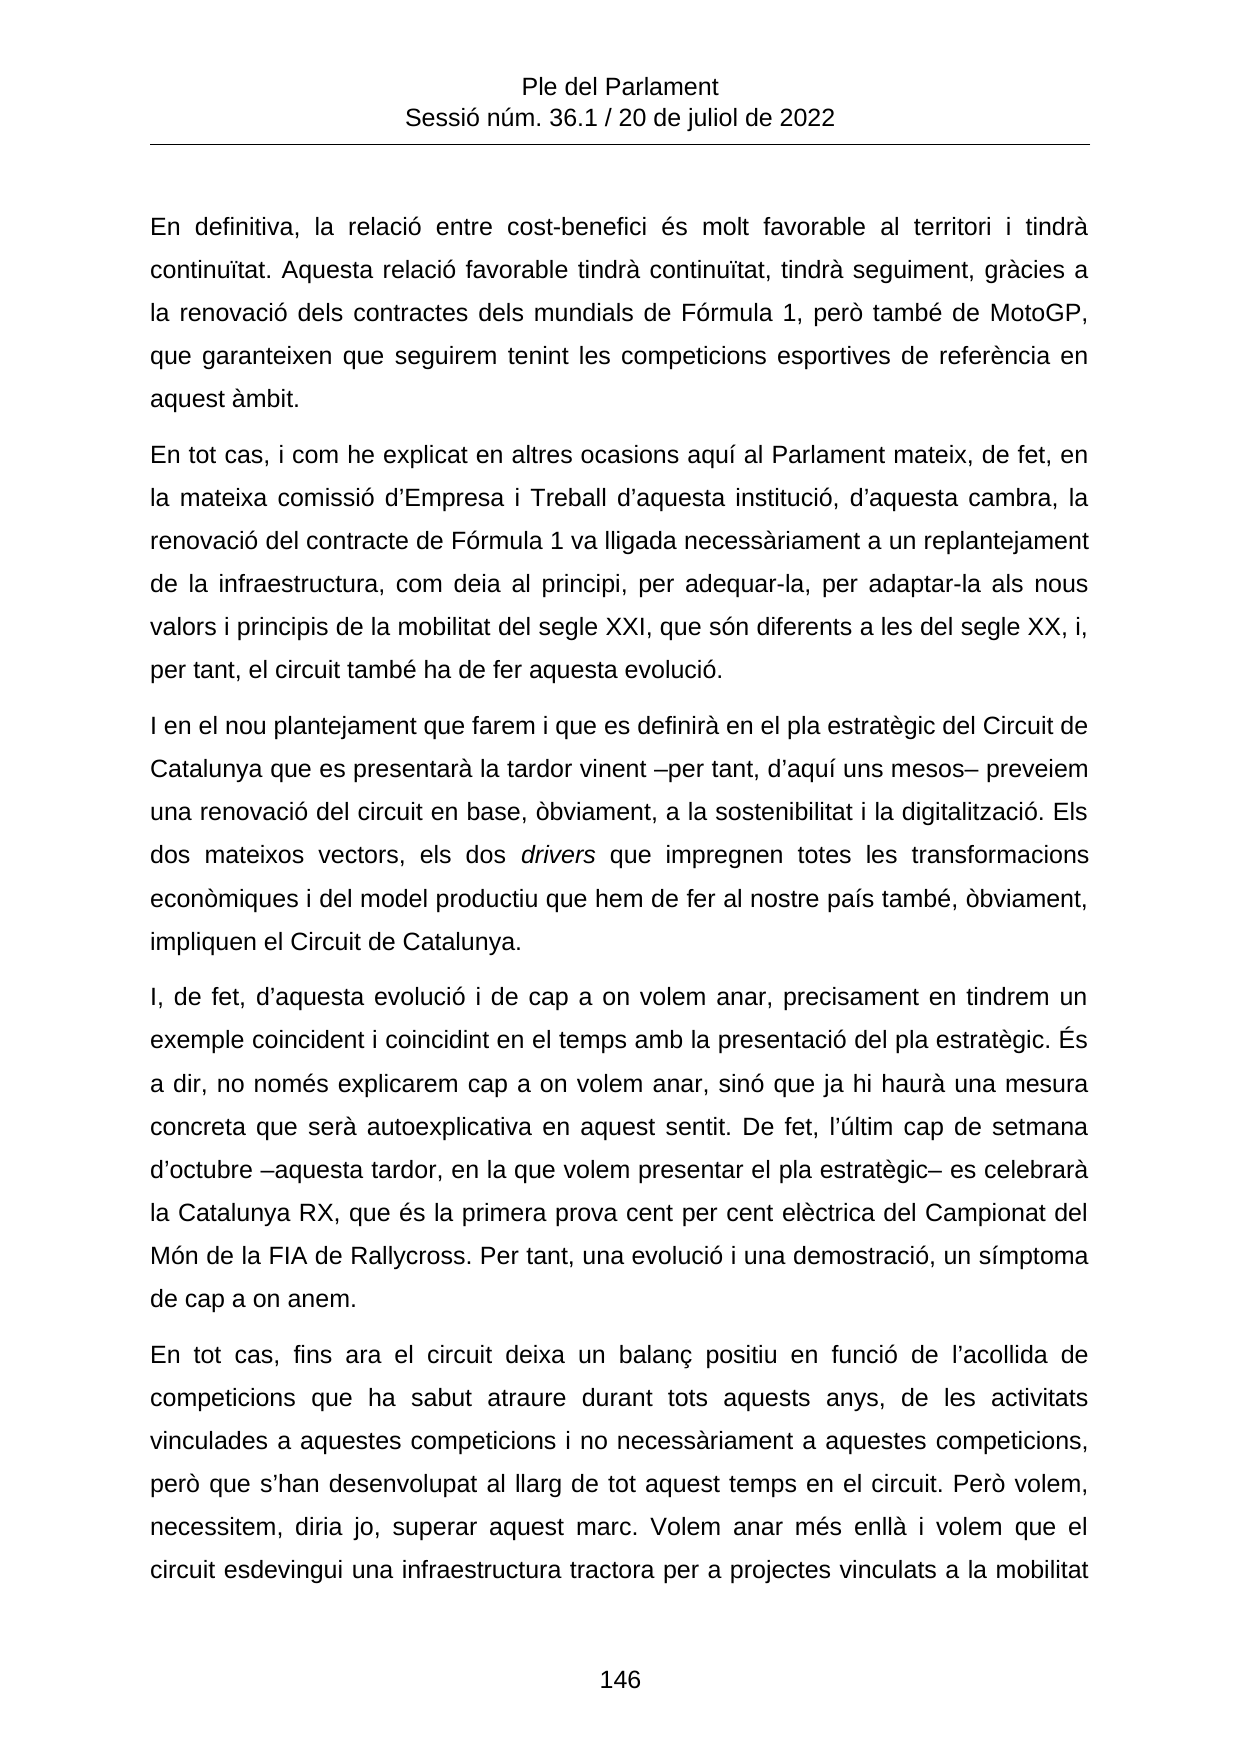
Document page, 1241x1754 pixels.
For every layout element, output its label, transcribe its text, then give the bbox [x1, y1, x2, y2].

text I en el nou plantejament que farem i que es definirà en el pla estratègic del Circuit de Catalunya que es presentarà la tardor vinent –per tant, d’aquí uns mesos– preveiem una renovació del circuit en base, òbviament, a la sostenibilitat i la digitalització. Els dos mateixos vectors, els dos drivers que impregnen totes les transformacions econòmiques i del model productiu que hem de fer al nostre país també, òbviament, impliquen el Circuit de Catalunya. [150, 711, 1090, 956]
text En definitiva, la relació entre cost-benefici és molt favorable al territori i tindrà continuïtat. Aquesta relació favorable tindrà continuïtat, tindrà seguiment, gràcies a la renovació dels contractes dels mundials de Fórmula 1, però també de MotoGP, que garanteixen que seguirem tenint les competicions esportives de referència en aquest àmbit. [150, 212, 1090, 413]
text I, de fet, d’aquesta evolució i de cap a on volem anar, precisament en tindrem un exemple coincident i coincidint en el temps amb la presentació del pla estratègic. És a dir, no només explicarem cap a on volem anar, sinó que ja hi haurà una mesura concreta que serà autoexplicativa en aquest sentit. De fet, l’últim cap de setmana d’octubre –aquesta tardor, en la que volem presentar el pla estratègic– es celebrarà la Catalunya RX, que és la primera prova cent per cent elèctrica del Campionat del Món de la FIA de Rallycross. Per tant, una evolució i una demostració, un símptoma de cap a on anem. [150, 982, 1090, 1313]
text En tot cas, i com he explicat en altres ocasions aquí al Parlament mateix, de fet, en la mateixa comissió d’Empresa i Treball d’aquesta institució, d’aquesta cambra, la renovació del contracte de Fórmula 1 va lligada necessàriament a un replantejament de la infraestructura, com deia al principi, per adequar-la, per adaptar-la als nous valors i principis de la mobilitat del segle XXI, que són diferents a les del segle XX, i, per tant, el circuit també ha de fer aquesta evolució. [150, 440, 1090, 684]
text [150, 1340, 1090, 1584]
